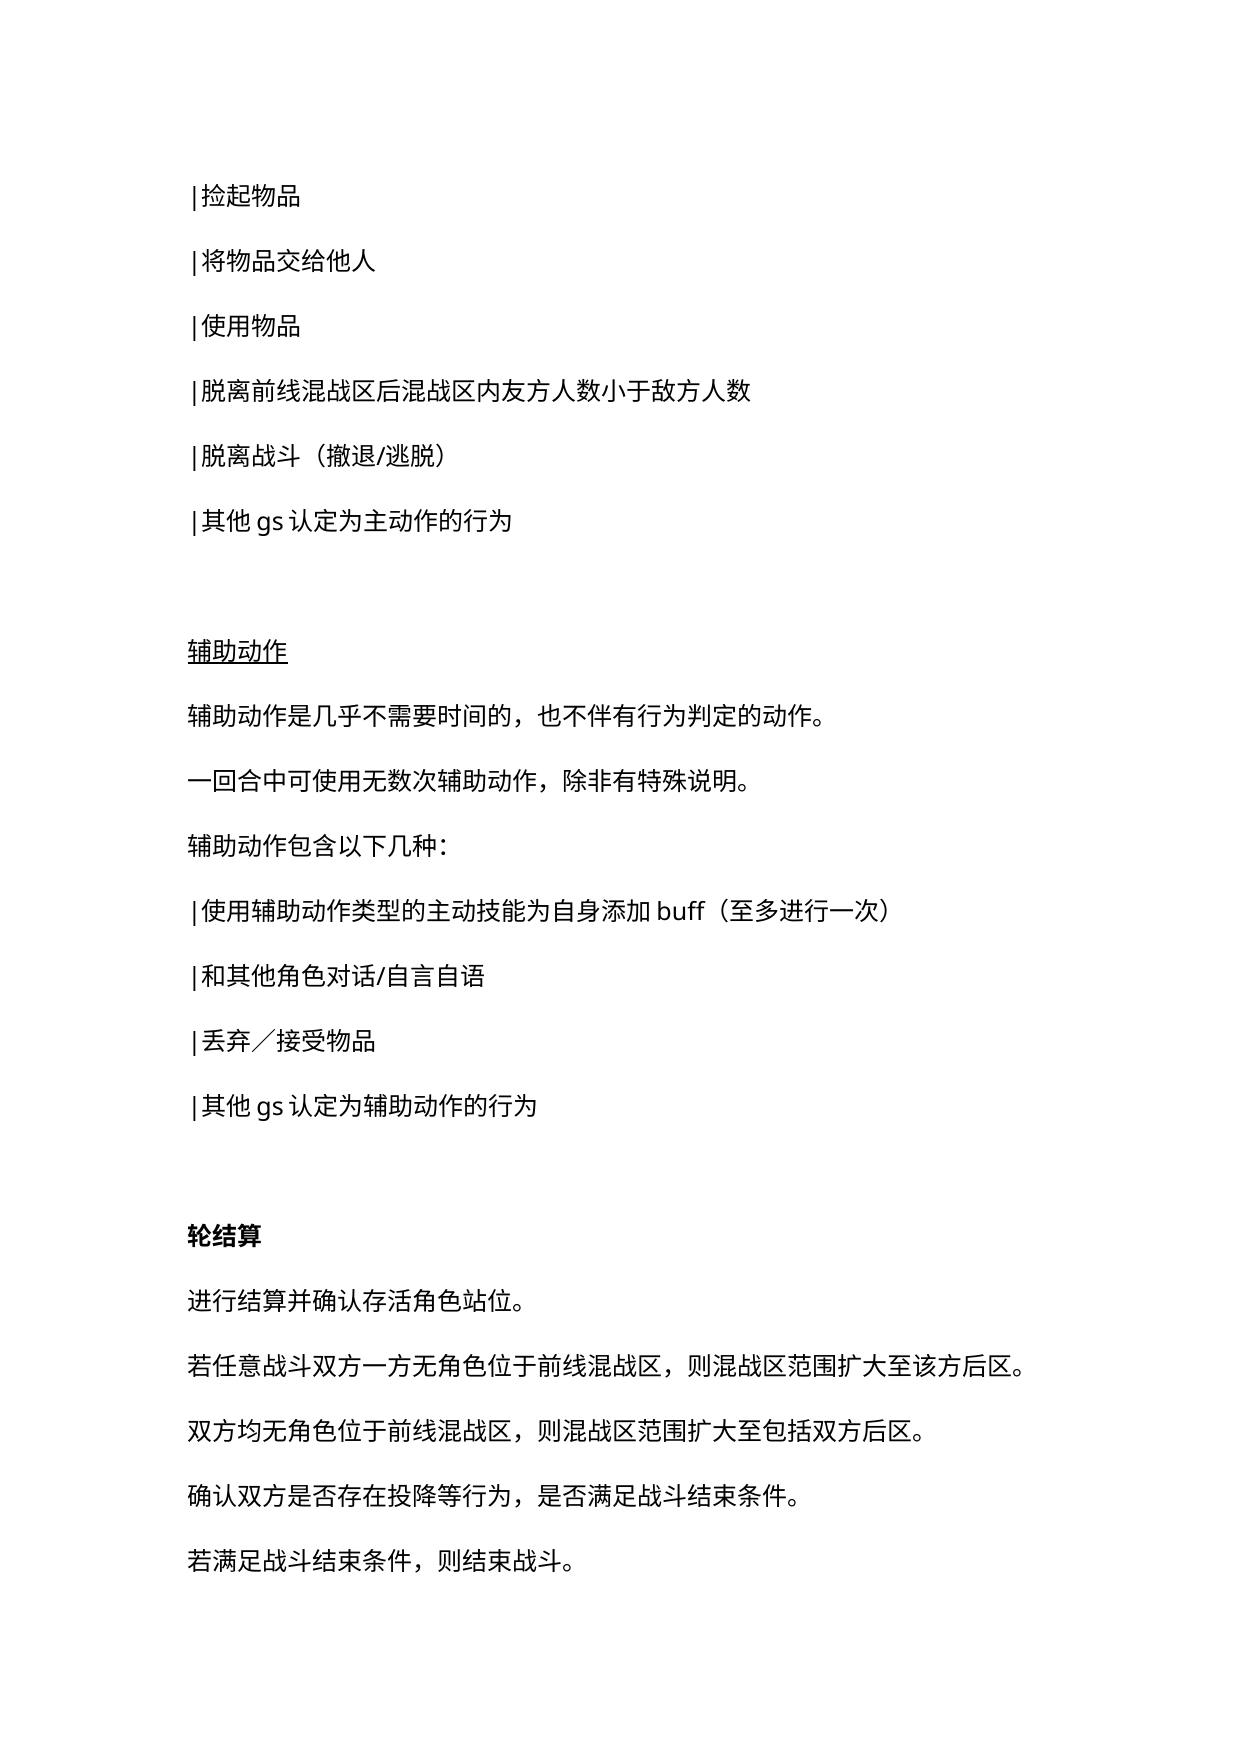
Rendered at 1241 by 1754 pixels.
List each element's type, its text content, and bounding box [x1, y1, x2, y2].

text |捡起物品 [187, 162, 1053, 227]
text 辅助动作包含以下几种： [187, 812, 1053, 877]
text |其他gs认定为主动作的行为 [187, 487, 1053, 552]
text 确认双方是否存在投降等行为，是否满足战斗结束条件。 [187, 1462, 1053, 1527]
text 双方均无角色位于前线混战区，则混战区范围扩大至包括双方后区。 [187, 1397, 1053, 1462]
text 进行结算并确认存活角色站位。 [187, 1267, 1053, 1332]
text 若任意战斗双方一方无角色位于前线混战区，则混战区范围扩大至该方后区。 [187, 1332, 1053, 1397]
text |和其他角色对话/自言自语 [187, 942, 1053, 1007]
text 辅助动作 [187, 617, 1053, 682]
text |丢弃／接受物品 [187, 1007, 1053, 1072]
text 一回合中可使用无数次辅助动作，除非有特殊说明。 [187, 747, 1053, 812]
text 轮结算 [187, 1202, 1053, 1267]
text |将物品交给他人 [187, 227, 1053, 292]
text |脱离前线混战区后混战区内友方人数小于敌方人数 [187, 357, 1053, 422]
text 若满足战斗结束条件，则结束战斗。 [187, 1527, 1053, 1592]
text |使用辅助动作类型的主动技能为自身添加buff（至多进行一次） [187, 877, 1053, 942]
text |使用物品 [187, 292, 1053, 357]
text |脱离战斗（撤退/逃脱） [187, 422, 1053, 487]
text 辅助动作是几乎不需要时间的，也不伴有行为判定的动作。 [187, 682, 1053, 747]
text |其他gs认定为辅助动作的行为 [187, 1072, 1053, 1137]
